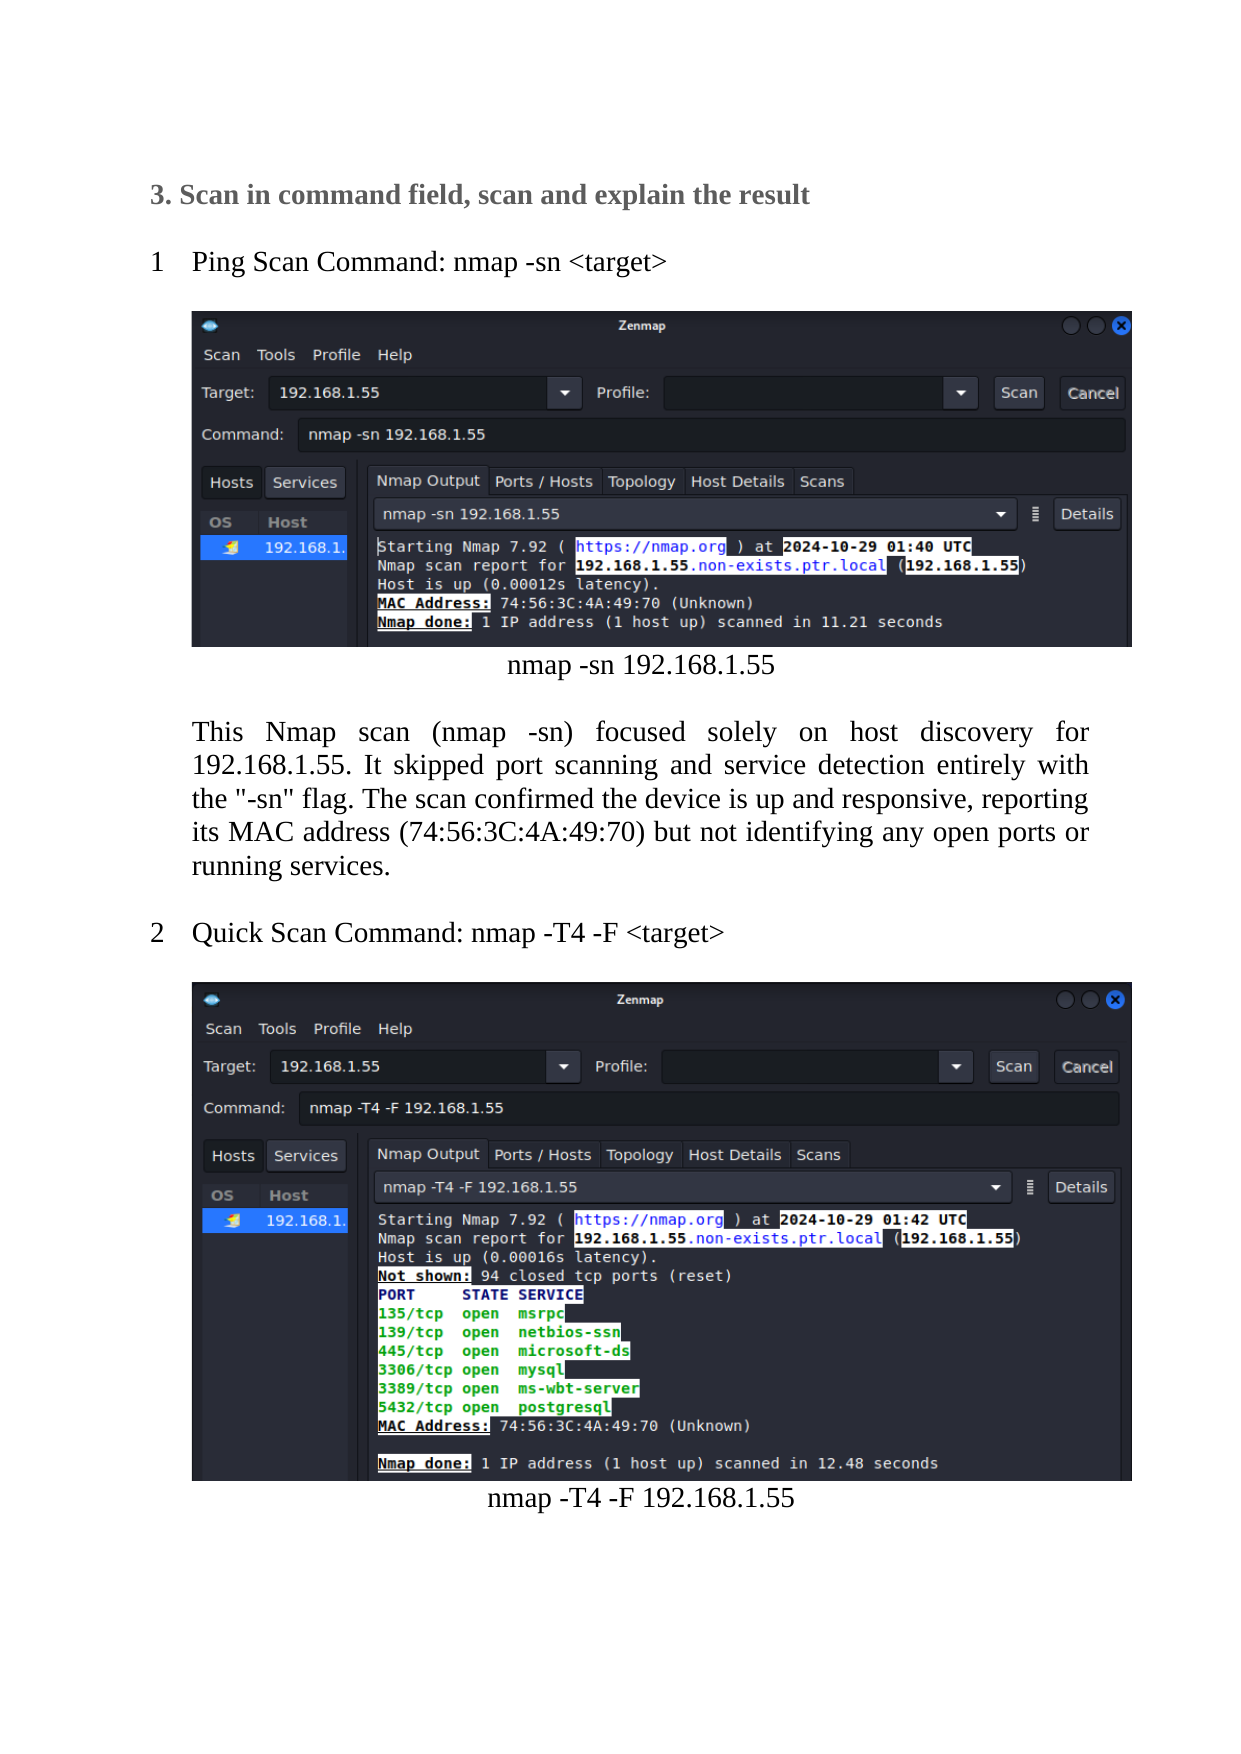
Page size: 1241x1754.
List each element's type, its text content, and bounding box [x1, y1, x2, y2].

text This Nmap scan (nmap -sn) focused solely on host discovery for 192.168.1.55. It skipped port scanning and service detection entirely with the "-sn" flag. The scan confirmed the device is up and responsive, reporting its MAC address (74:56:3C:4A:49:70) but not identifying any open ports or running services. [192, 714, 1090, 882]
picture [191, 982, 1132, 1481]
list Quick Scan Command: nmap -T4 -F <target> [150, 915, 1090, 949]
text nmap -sn 192.168.1.55 [192, 647, 1090, 680]
text 3. Scan in command field, scan and explain the result [150, 177, 1090, 211]
list Ping Scan Command: nmap -sn <target> [150, 244, 1090, 278]
picture [191, 311, 1132, 647]
text nmap -T4 -F 192.168.1.55 [192, 1481, 1090, 1514]
